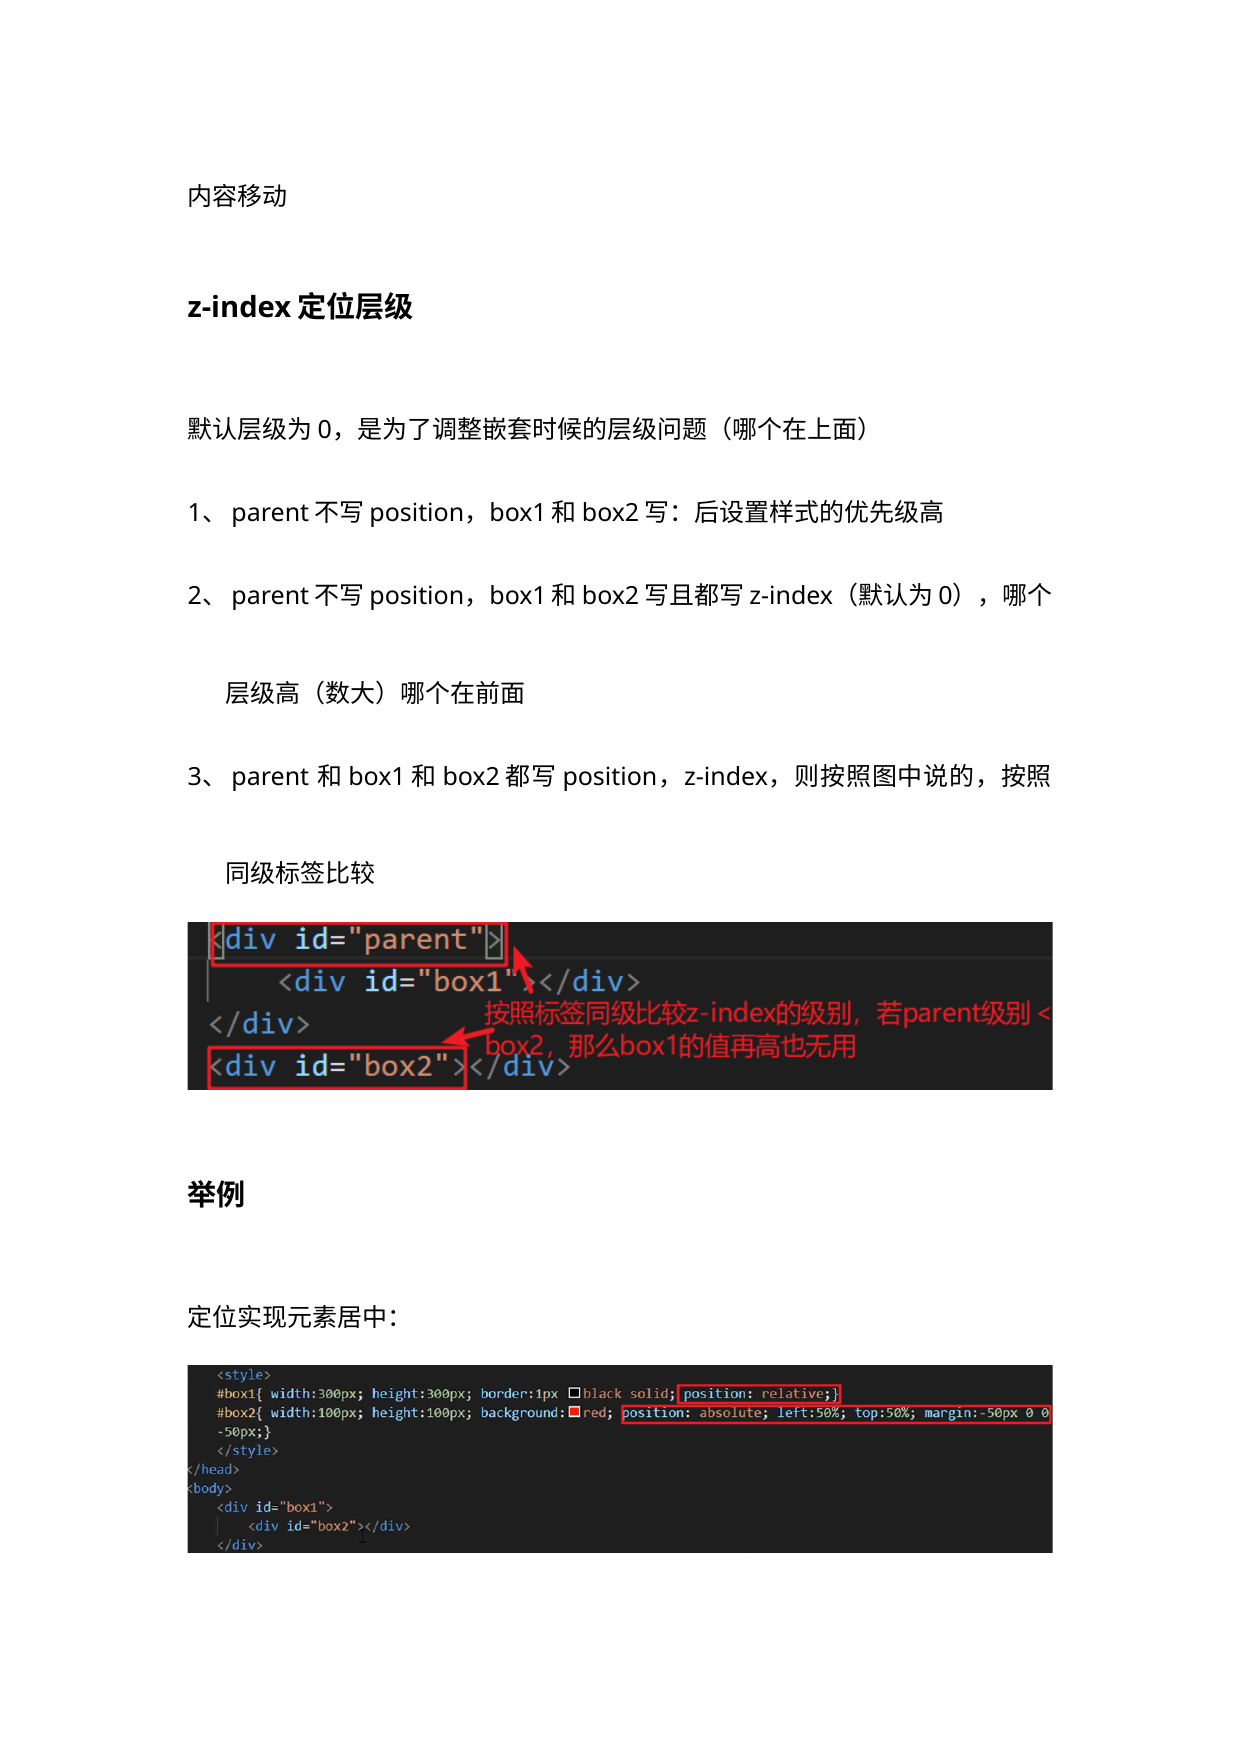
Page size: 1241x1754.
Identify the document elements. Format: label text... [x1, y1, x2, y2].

list parent 和box1和box2都写position，z-index，则按照图中说的，按照同级标签比较 [187, 742, 1053, 904]
text 在指定位置进行粘性操作，比如对于设置了position:sticky,top:10px的标签，移动到距离浏览器≤10px的位置时，该标签会保持距离顶部10px而其他标签内容移动 [187, 162, 1053, 227]
list parent不写position，box1和box2写且都写z-index（默认为0），哪个层级高（数大）哪个在前面 [187, 561, 1053, 724]
picture [187, 922, 1053, 1090]
list parent不写position，box1和box2写：后设置样式的优先级高 [187, 478, 1053, 543]
subtitle z-index定位层级 [187, 272, 1053, 337]
picture [187, 1365, 1053, 1553]
text 定位实现元素居中： [187, 1283, 1053, 1348]
subtitle 举例 [187, 1160, 1053, 1225]
text 默认层级为0，是为了调整嵌套时候的层级问题（哪个在上面） [187, 395, 1053, 460]
